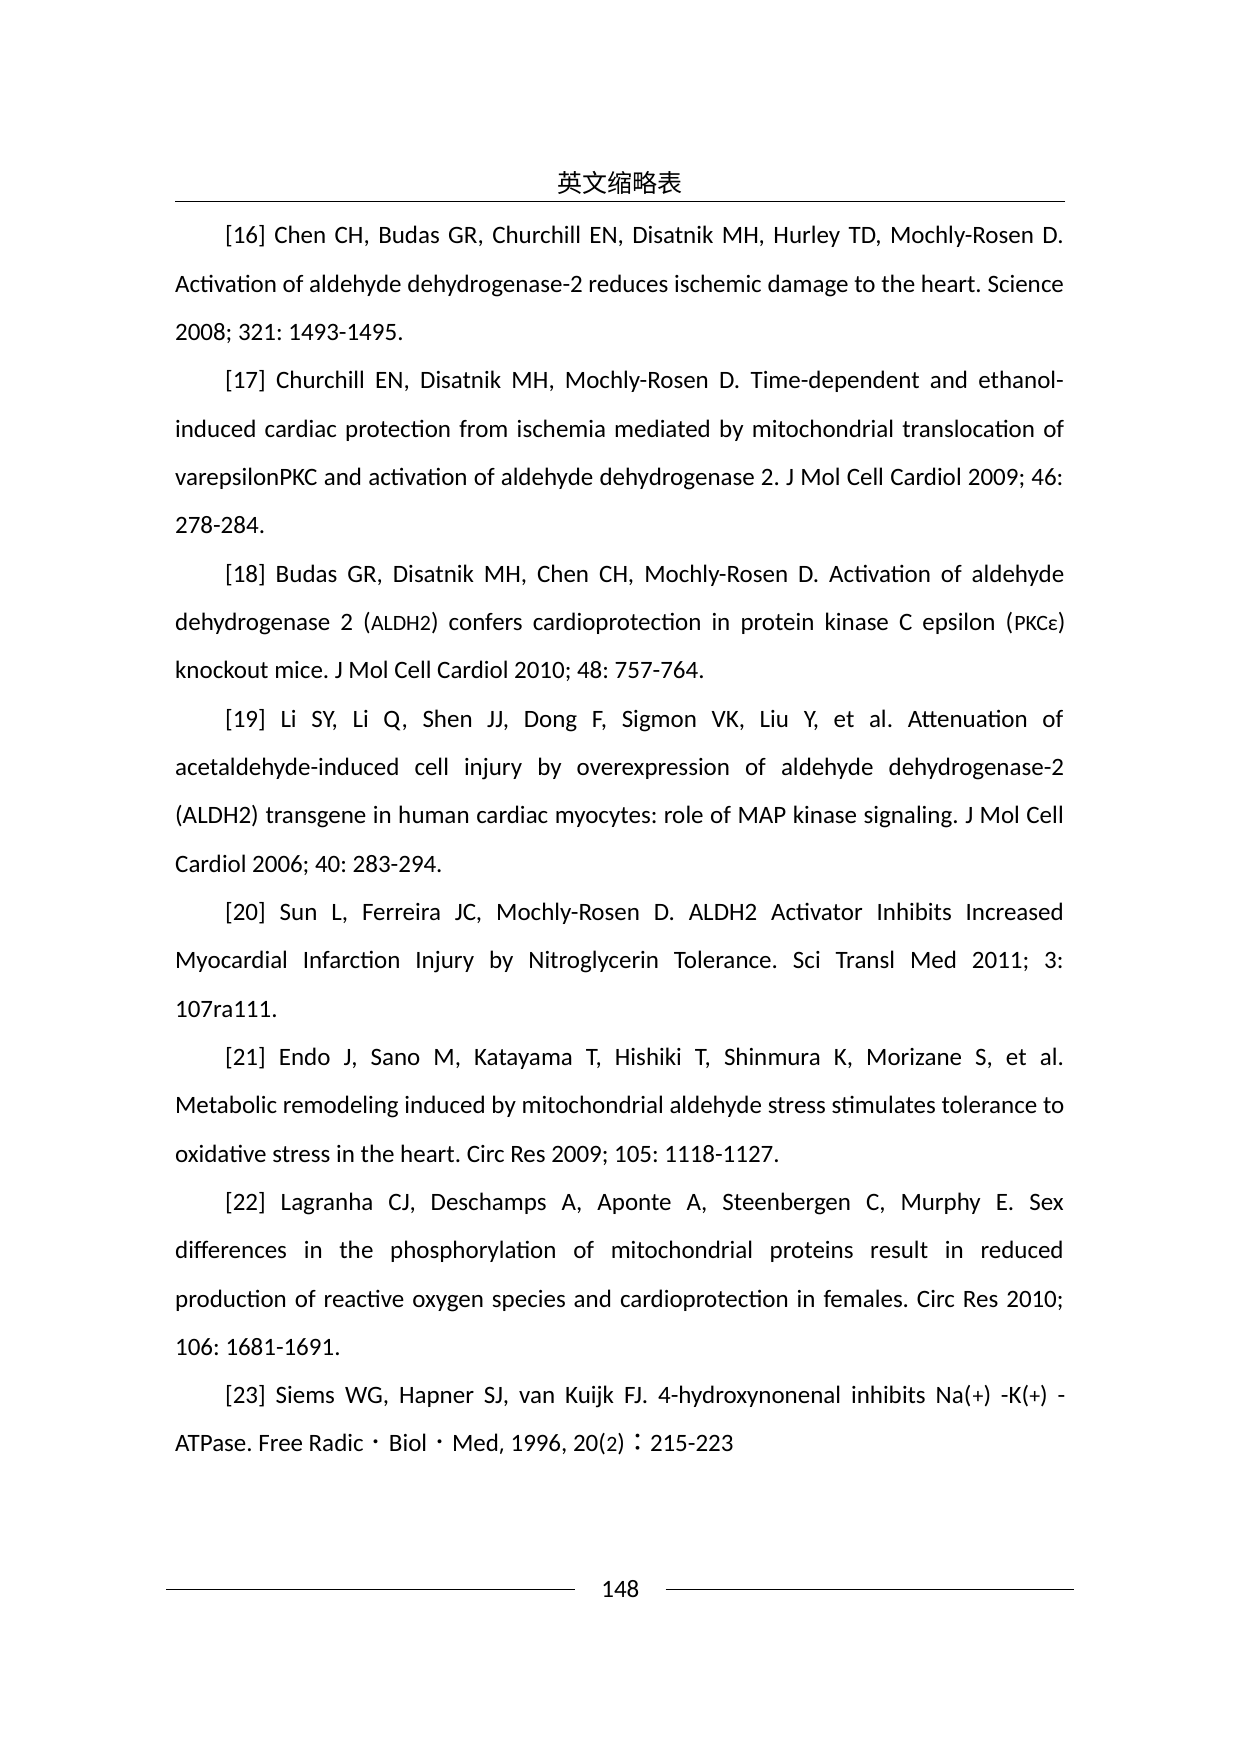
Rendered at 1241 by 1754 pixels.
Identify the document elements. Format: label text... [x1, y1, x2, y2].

text [20] Sun L, Ferreira JC, Mochly-Rosen D. ALDH2 Activator Inhibits Increased Myocardial Infarction Injury by Nitroglycerin Tolerance. Sci Transl Med 2011; 3: 107ra111. [175, 878, 1065, 1023]
text [16] Chen CH, Budas GR, Churchill EN, Disatnik MH, Hurley TD, Mochly-Rosen D. Activation of aldehyde dehydrogenase-2 reduces ischemic damage to the heart. Science 2008; 321: 1493-1495. [175, 202, 1065, 347]
text [22] Lagranha CJ, Deschamps A, Aponte A, Steenbergen C, Murphy E. Sex differences in the phosphorylation of mitochondrial proteins result in reduced production of reactive oxygen species and cardioprotection in females. Circ Res 2010; 106: 1681-1691. [175, 1168, 1065, 1362]
text [18] Budas GR, Disatnik MH, Chen CH, Mochly-Rosen D. Activation of aldehyde dehydrogenase 2 (ALDH2) confers cardioprotection in protein kinase C epsilon (PKCε) knockout mice. J Mol Cell Cardiol 2010; 48: 757-764. [175, 540, 1065, 685]
text [23] Siems WG, Hapner SJ, van Kuijk FJ. 4-hydroxynonenal inhibits Na(+) -K(+) -ATPase. Free Radic．Biol．Med, 1996, 20(2)：215-223 [175, 1362, 1065, 1458]
text [21] Endo J, Sano M, Katayama T, Hishiki T, Shinmura K, Morizane S, et al. Metabolic remodeling induced by mitochondrial aldehyde stress stimulates tolerance to oxidative stress in the heart. Circ Res 2009; 105: 1118-1127. [175, 1023, 1065, 1168]
text [19] Li SY, Li Q, Shen JJ, Dong F, Sigmon VK, Liu Y, et al. Attenuation of acetaldehyde-induced cell injury by overexpression of aldehyde dehydrogenase-2 (ALDH2) transgene in human cardiac myocytes: role of MAP kinase signaling. J Mol Cell Cardiol 2006; 40: 283-294. [175, 685, 1065, 878]
text [17] Churchill EN, Disatnik MH, Mochly-Rosen D. Time-dependent and ethanol-induced cardiac protection from ischemia mediated by mitochondrial translocation of varepsilonPKC and activation of aldehyde dehydrogenase 2. J Mol Cell Cardiol 2009; 46: 278-284. [175, 347, 1065, 540]
